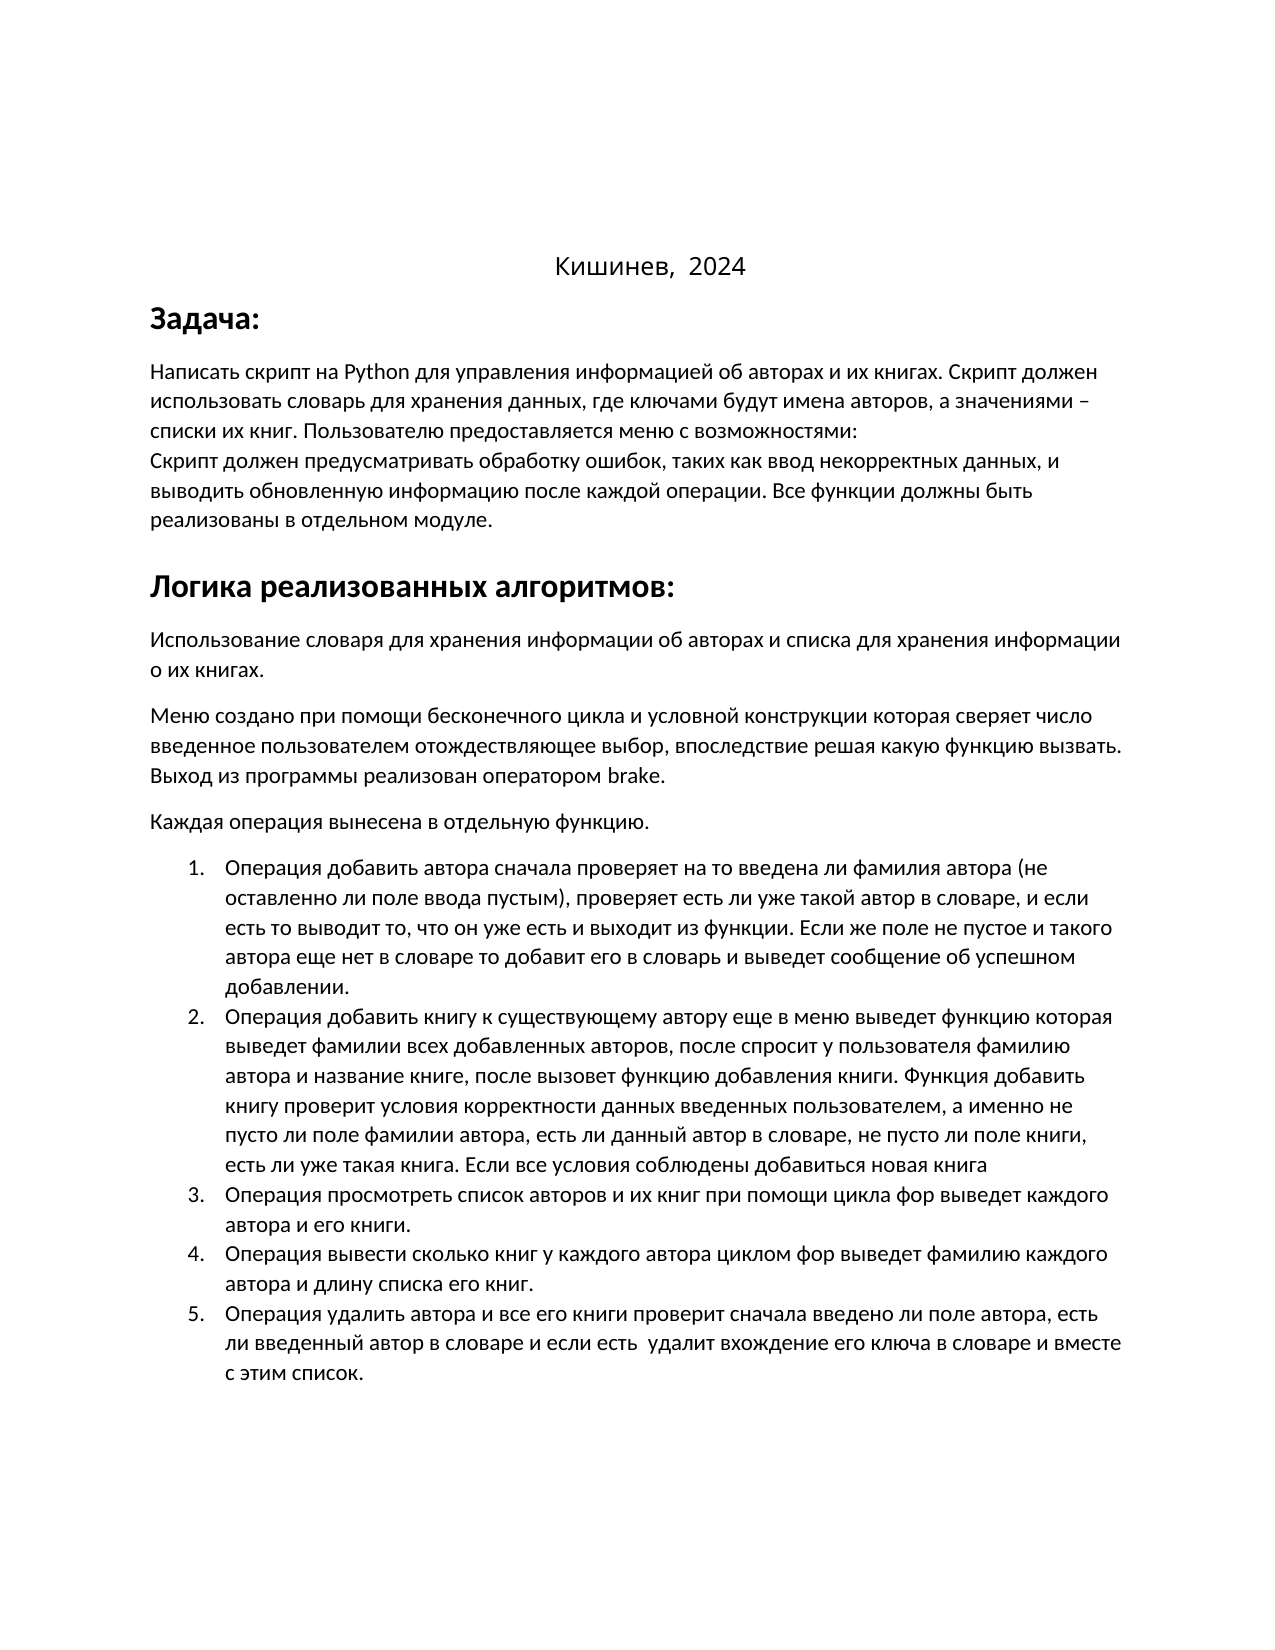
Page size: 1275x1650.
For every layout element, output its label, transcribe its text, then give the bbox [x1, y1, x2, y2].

list Операция вывести сколько книг у каждого автора циклом фор выведет фамилию каждого автора и длину списка его книг. [187, 1239, 1125, 1297]
list Операция добавить книгу к существующему автору еще в меню выведет функцию которая выведет фамилии всех добавленных авторов, после спросит у пользователя фамилию автора и название книге, после вызовет функцию добавления книги. Функция добавить книгу проверит условия корректности данных введенных пользователем, а именно не пусто ли поле фамилии автора, есть ли данный автор в словаре, не пусто ли поле книги, есть ли уже такая книга. Если все условия соблюдены добавиться новая книга [187, 1002, 1125, 1178]
list Операция добавить автора сначала проверяет на то введена ли фамилия автора (не оставленно ли поле ввода пустым), проверяет есть ли уже такой автор в словаре, и если есть то выводит то, что он уже есть и выходит из функции. Если же поле не пустое и такого автора еще нет в словаре то добавит его в словарь и выведет сообщение об успешном добавлении. [187, 853, 1125, 1000]
text Написать скрипт на Python для управления информацией об авторах и их книгах. Скрипт должен использовать словарь для хранения данных, где ключами будут имена авторов, а значениями – списки их книг. Пользователю предоставляется меню с возможностями: Скрипт должен предусматривать обработку ошибок, таких как ввод некорректных данных, и выводить обновленную информацию после каждой операции. Все функции должны быть реализованы в отдельном модуле. Логика реализованных алгоритмов: [150, 357, 1125, 606]
text Меню создано при помощи бесконечного цикла и условной конструкции которая сверяет число введенное пользователем отождествляющее выбор, впоследствие решая какую функцию вызвать. Выход из программы реализован оператором brake. [150, 701, 1125, 789]
text Каждая операция вынесена в отдельную функцию. [150, 807, 1125, 835]
text Использование словаря для хранения информации об авторах и списка для хранения информации о их книгах. [150, 625, 1125, 683]
list Операция просмотреть список авторов и их книг при помощи цикла фор выведет каждого автора и его книги. [187, 1180, 1125, 1238]
text Кишинев, 2024 [150, 248, 1125, 282]
text Задача: [150, 297, 1125, 338]
list Операция удалить автора и все его книги проверит сначала введено ли поле автора, есть ли введенный автор в словаре и если есть удалит вхождение его ключа в словаре и вместе с этим список. [187, 1299, 1125, 1386]
